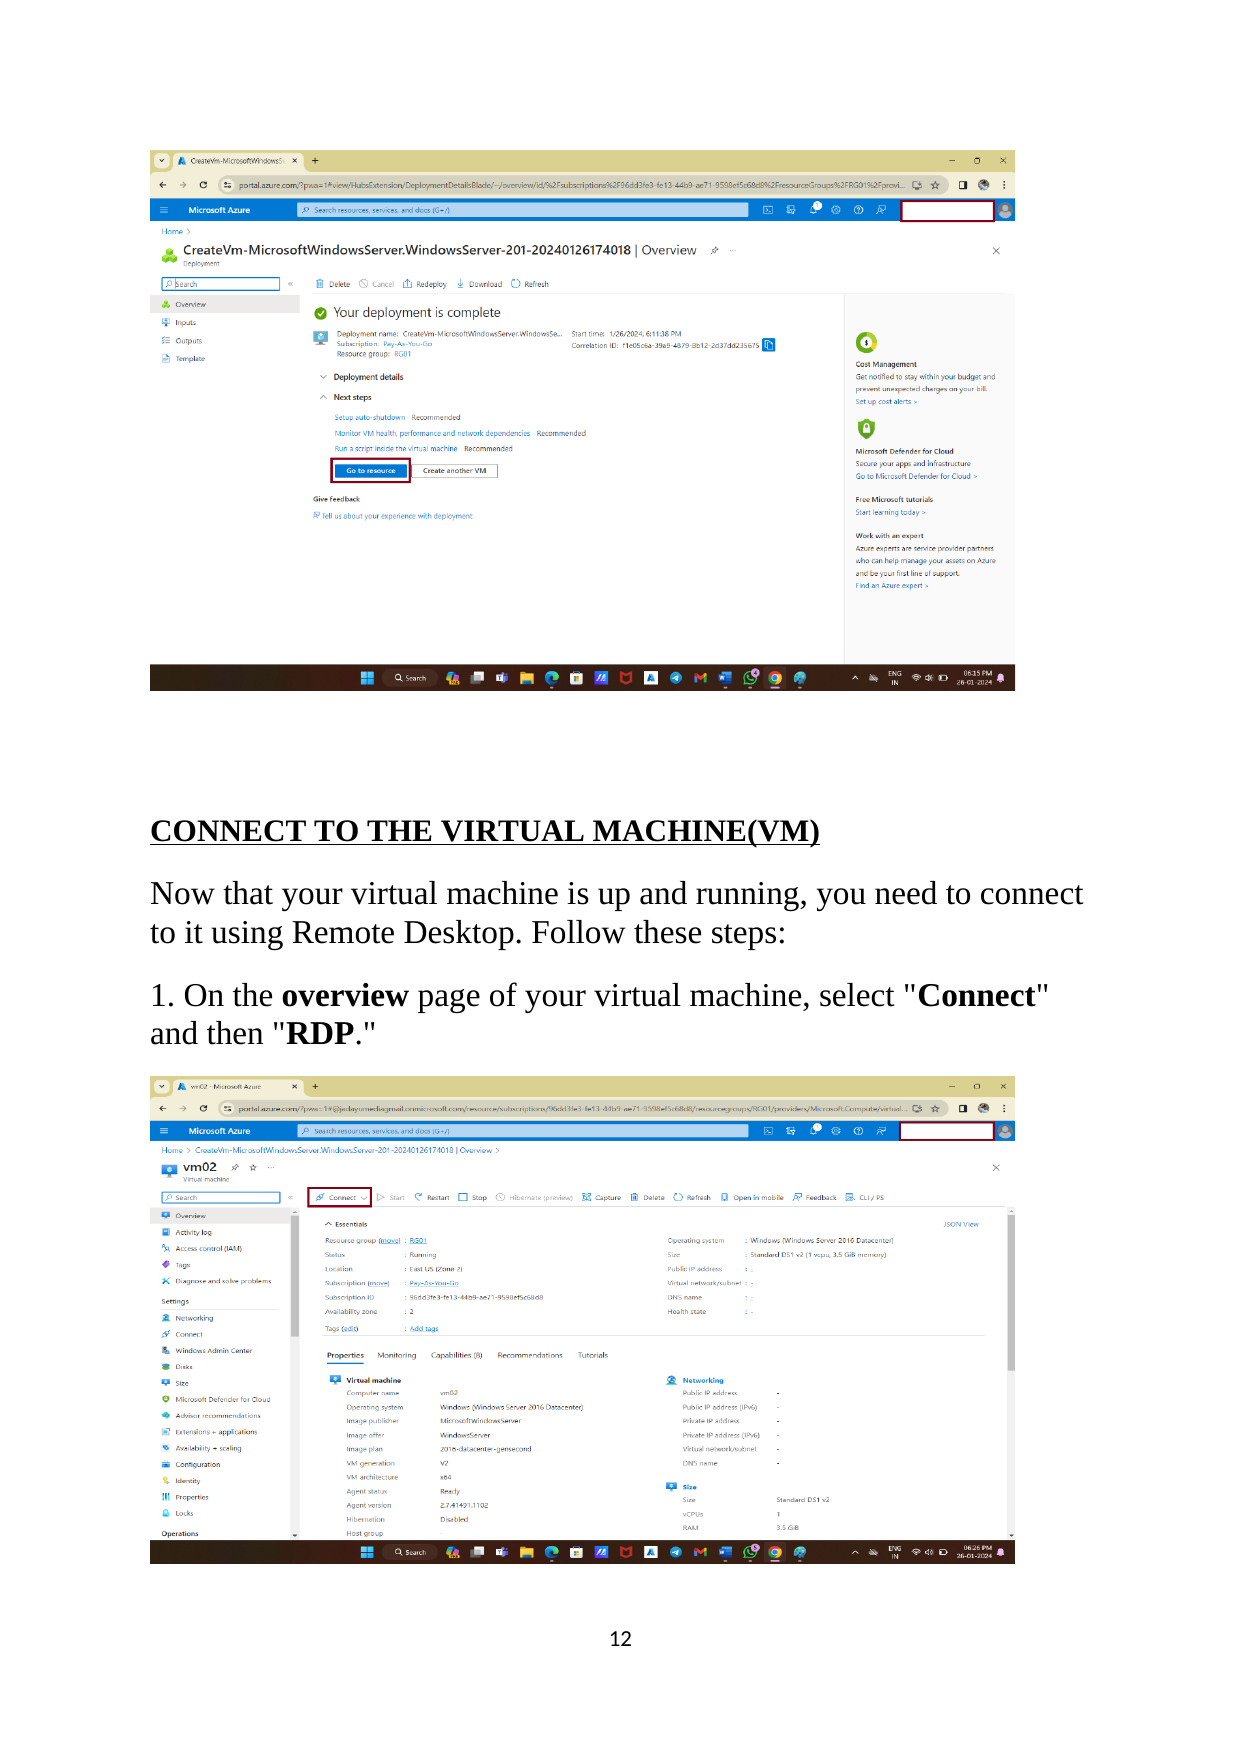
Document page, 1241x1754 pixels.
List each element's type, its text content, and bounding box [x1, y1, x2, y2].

picture [150, 1076, 1015, 1564]
text CONNECT TO THE VIRTUAL MACHINE(VM) [150, 813, 1090, 848]
picture [150, 150, 1016, 691]
text Now that your virtual machine is up and running, you need to connect to it using Remote Desktop. Follow these steps: [150, 873, 1090, 950]
text 1. On the overview page of your virtual machine, select "Connect" and then "RDP." [150, 975, 1090, 1052]
